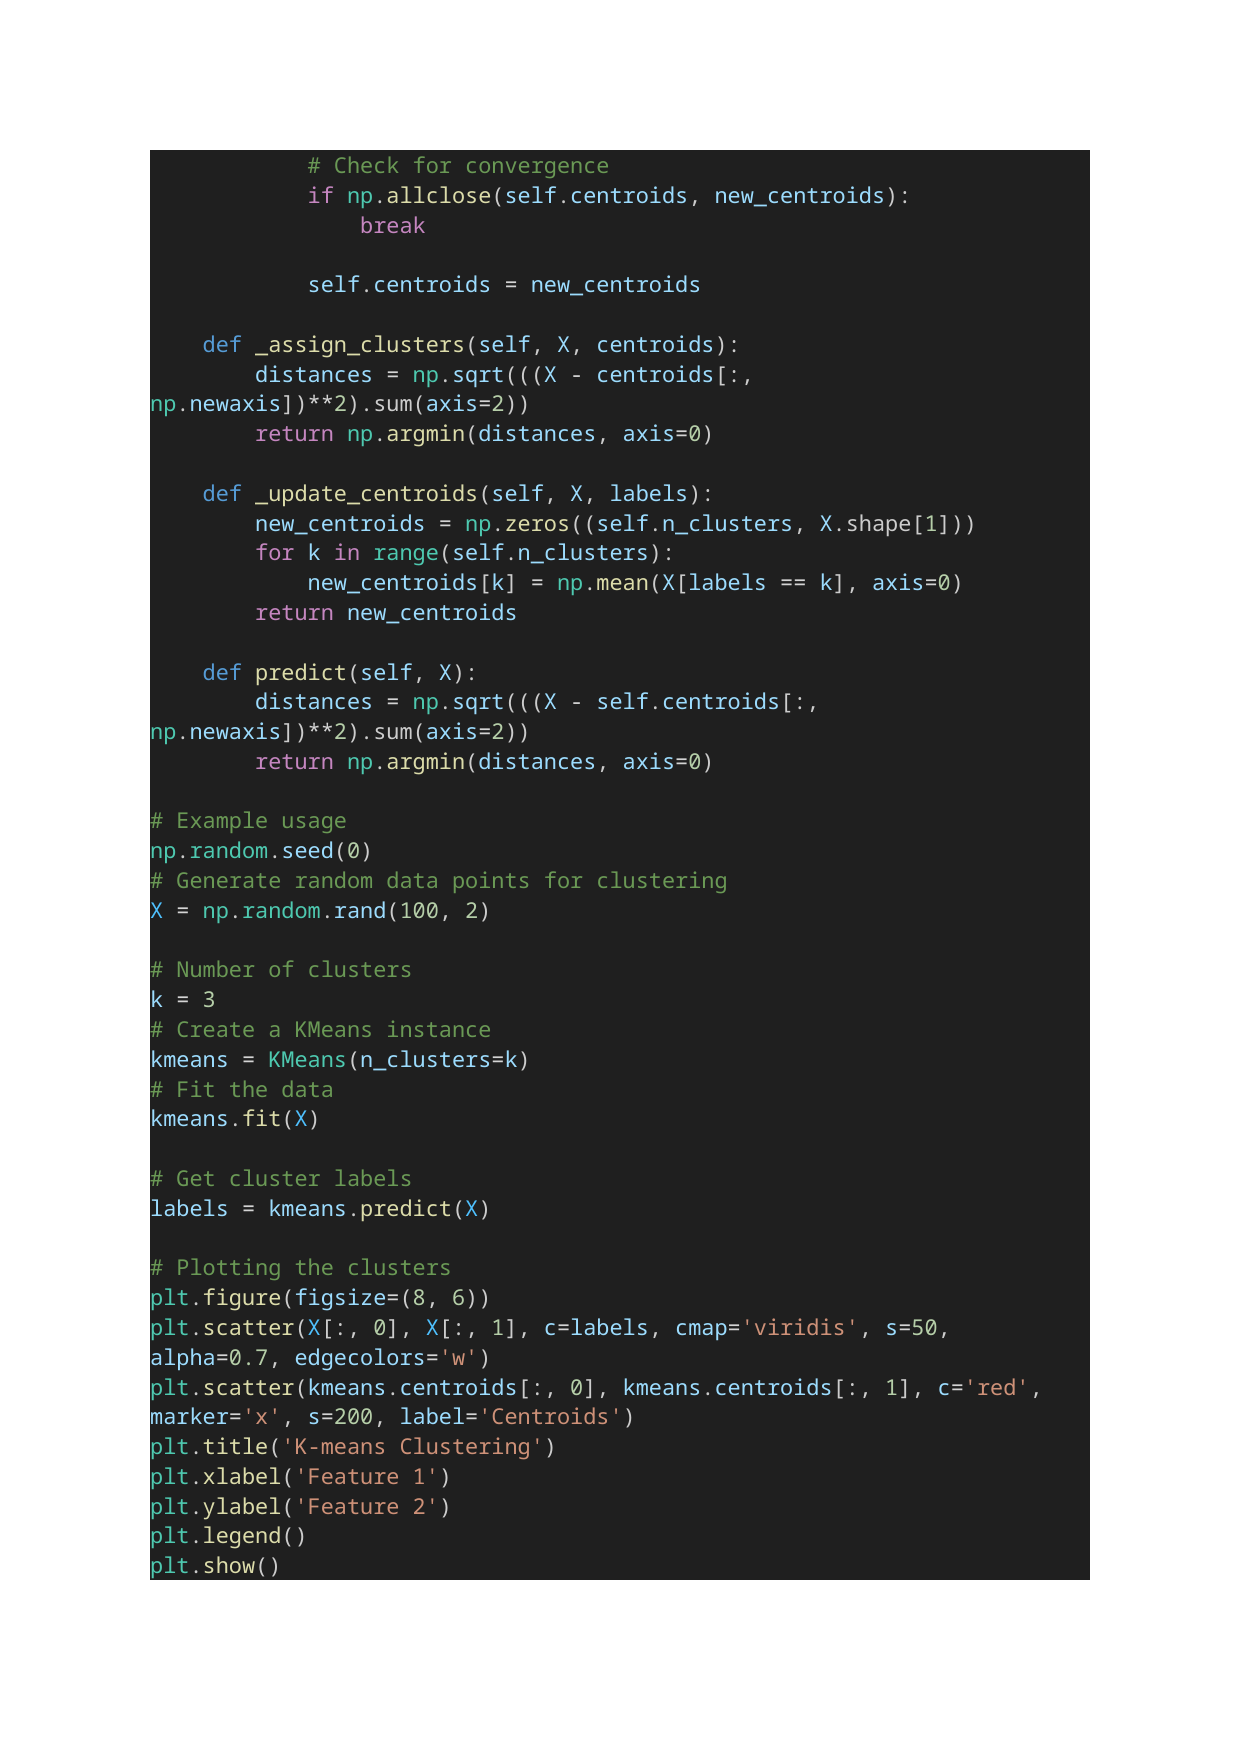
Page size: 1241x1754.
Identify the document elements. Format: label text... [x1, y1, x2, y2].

text def _assign_clusters(self, X, centroids): [150, 329, 1090, 358]
text def predict(self, X): [150, 656, 1090, 686]
text plt.show() [150, 1550, 1090, 1580]
text # Generate random data points for clustering [150, 865, 1090, 895]
text plt.ylabel('Feature 2') [150, 1491, 1090, 1520]
text if np.allclose(self.centroids, new_centroids): [150, 180, 1090, 209]
text plt.figure(figsize=(8, 6)) [150, 1282, 1090, 1312]
text plt.xlabel('Feature 1') [150, 1461, 1090, 1491]
text # Fit the data [150, 1073, 1090, 1103]
text k = 3 [150, 984, 1090, 1014]
text distances = np.sqrt(((X - centroids[:, np.newaxis])**2).sum(axis=2)) [150, 358, 1090, 418]
text # Get cluster labels [150, 1163, 1090, 1193]
text self.centroids = new_centroids [150, 269, 1090, 299]
text plt.scatter(kmeans.centroids[:, 0], kmeans.centroids[:, 1], c='red', marker='x', s=200, label='Centroids') [150, 1371, 1090, 1431]
text new_centroids = np.zeros((self.n_clusters, X.shape[1])) [150, 507, 1090, 537]
text # Plotting the clusters [150, 1252, 1090, 1282]
text kmeans = KMeans(n_clusters=k) [150, 1044, 1090, 1073]
text def _update_centroids(self, X, labels): [150, 478, 1090, 507]
text new_centroids[k] = np.mean(X[labels == k], axis=0) [150, 567, 1090, 597]
text # Check for convergence [150, 150, 1090, 180]
text plt.scatter(X[:, 0], X[:, 1], c=labels, cmap='viridis', s=50, alpha=0.7, edgecolors='w') [150, 1312, 1090, 1371]
text np.random.seed(0) [150, 835, 1090, 865]
text distances = np.sqrt(((X - self.centroids[:, np.newaxis])**2).sum(axis=2)) [150, 686, 1090, 746]
text break [150, 209, 1090, 239]
text kmeans.fit(X) [150, 1103, 1090, 1133]
text return np.argmin(distances, axis=0) [150, 418, 1090, 448]
text return np.argmin(distances, axis=0) [150, 746, 1090, 776]
text plt.legend() [150, 1520, 1090, 1550]
text X = np.random.rand(100, 2) [150, 895, 1090, 924]
text labels = kmeans.predict(X) [150, 1193, 1090, 1222]
text return new_centroids [150, 597, 1090, 627]
text # Create a KMeans instance [150, 1014, 1090, 1044]
text # Example usage [150, 805, 1090, 835]
text for k in range(self.n_clusters): [150, 537, 1090, 567]
text plt.title('K-means Clustering') [150, 1431, 1090, 1461]
text # Number of clusters [150, 954, 1090, 984]
